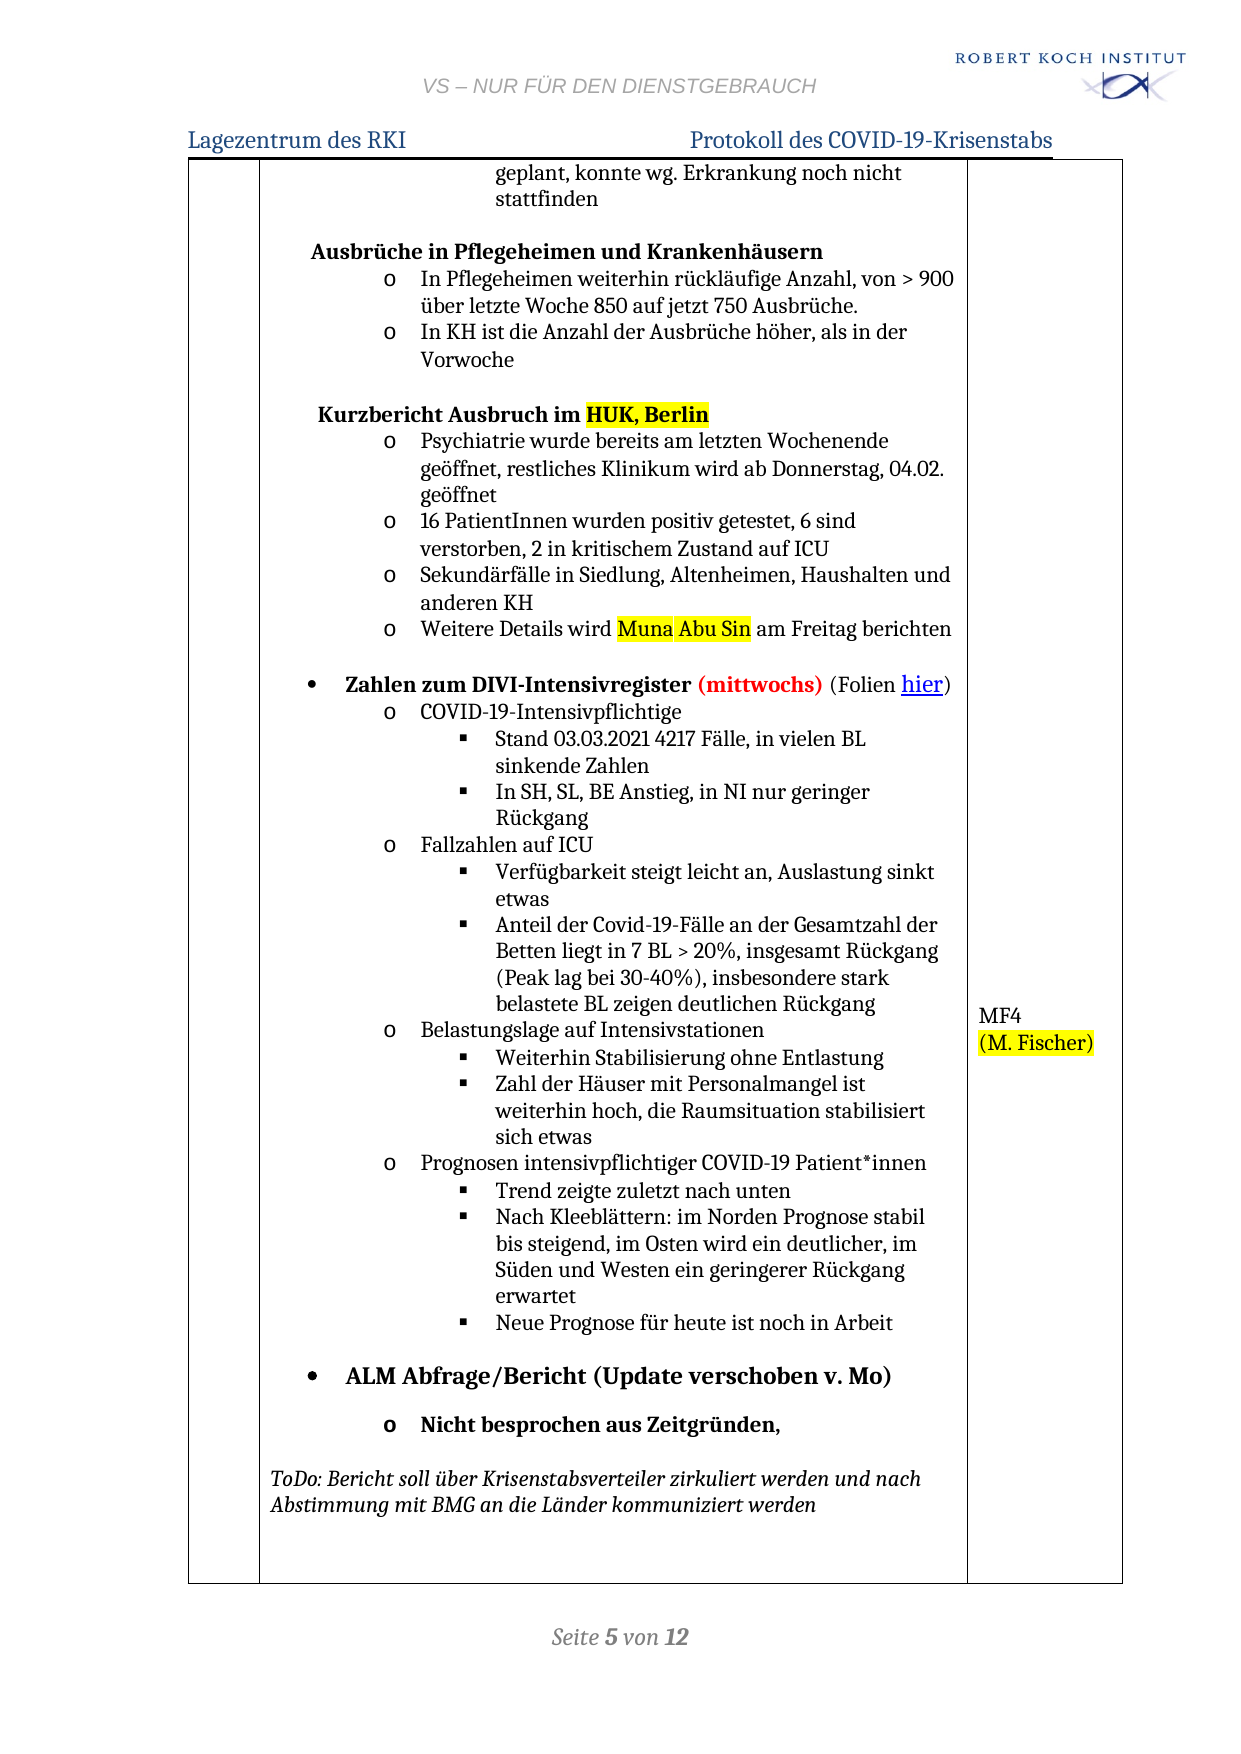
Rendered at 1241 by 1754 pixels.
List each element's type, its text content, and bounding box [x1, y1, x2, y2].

table_cell 1 [189, 160, 259, 1583]
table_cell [968, 160, 1122, 1583]
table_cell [260, 160, 967, 1583]
picture [947, 28, 1207, 105]
